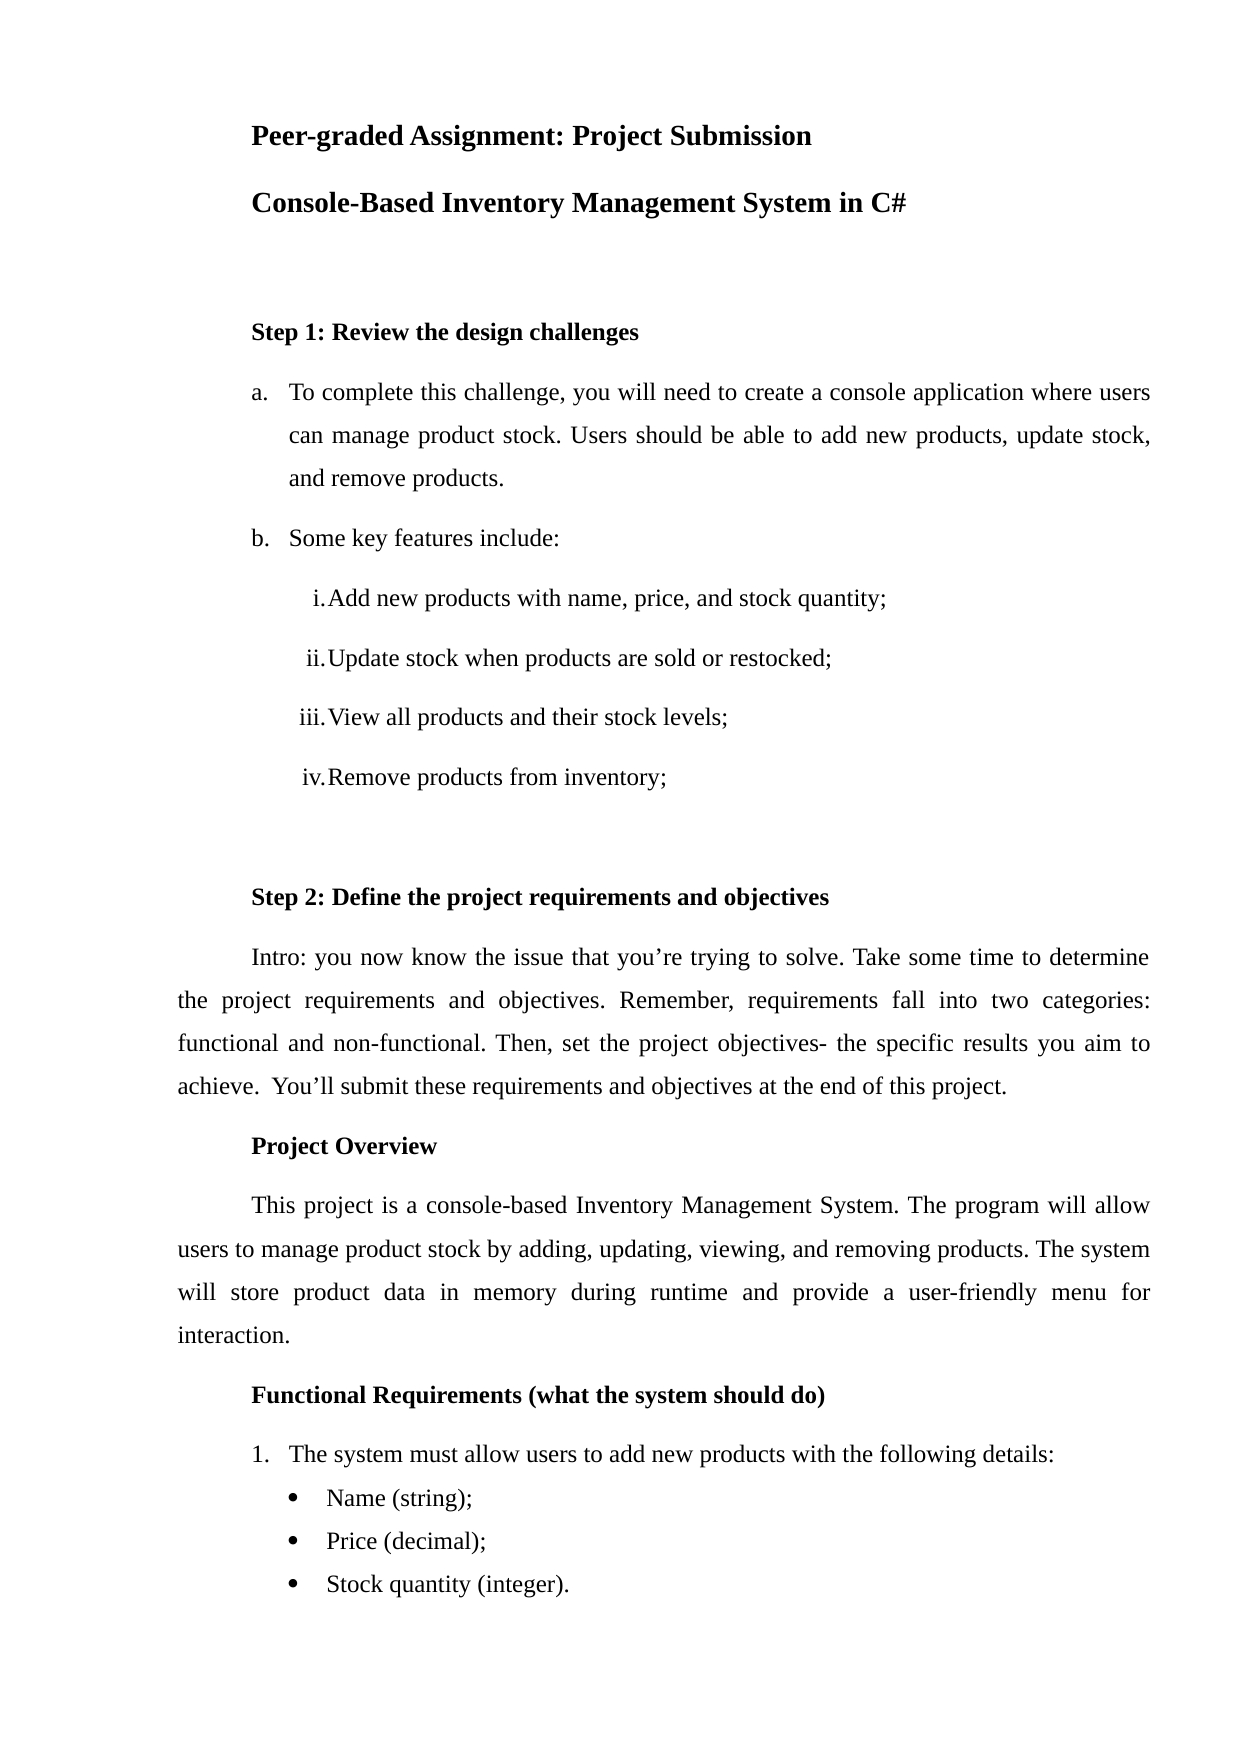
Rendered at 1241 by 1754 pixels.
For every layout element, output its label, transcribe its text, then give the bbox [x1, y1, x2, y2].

text Step 2: Define the project requirements and objectives [251, 882, 1152, 911]
list Name (string); [288, 1483, 1152, 1511]
list The system must allow users to add new products with the following details: [251, 1439, 1152, 1468]
text Functional Requirements (what the system should do) [177, 1380, 1152, 1408]
text Peer-graded Assignment: Project Submission [177, 118, 1152, 152]
list Price (decimal); [288, 1526, 1152, 1554]
text Step 1: Review the design challenges [177, 317, 1152, 346]
text This project is a console-based Inventory Management System. The program will allow users to manage product stock by adding, updating, viewing, and removing products. The system will store product data in memory during runtime and provide a user-friendly menu for interaction. [177, 1191, 1152, 1349]
text Console-Based Inventory Management System in C# [177, 185, 1152, 219]
list Remove products from inventory; [326, 762, 1152, 791]
text Intro: you now know the issue that you’re trying to solve. Take some time to determine the project requirements and objectives. Remember, requirements fall into two categories: functional and non-functional. Then, set the project objectives- the specific results you aim to achieve. You’ll submit these requirements and objectives at the end of this project. [177, 942, 1152, 1100]
list Stock quantity (integer). [288, 1569, 1152, 1598]
list Add new products with name, price, and stock quantity; [326, 583, 1152, 612]
list Some key features include: [251, 523, 1152, 552]
list To complete this challenge, you will need to create a console application where users can manage product stock. Users should be able to add new products, update stock, and remove products. [251, 377, 1152, 492]
text Project Overview [177, 1131, 1152, 1159]
list View all products and their stock levels; [326, 702, 1152, 731]
list Update stock when products are sold or restocked; [326, 643, 1152, 671]
